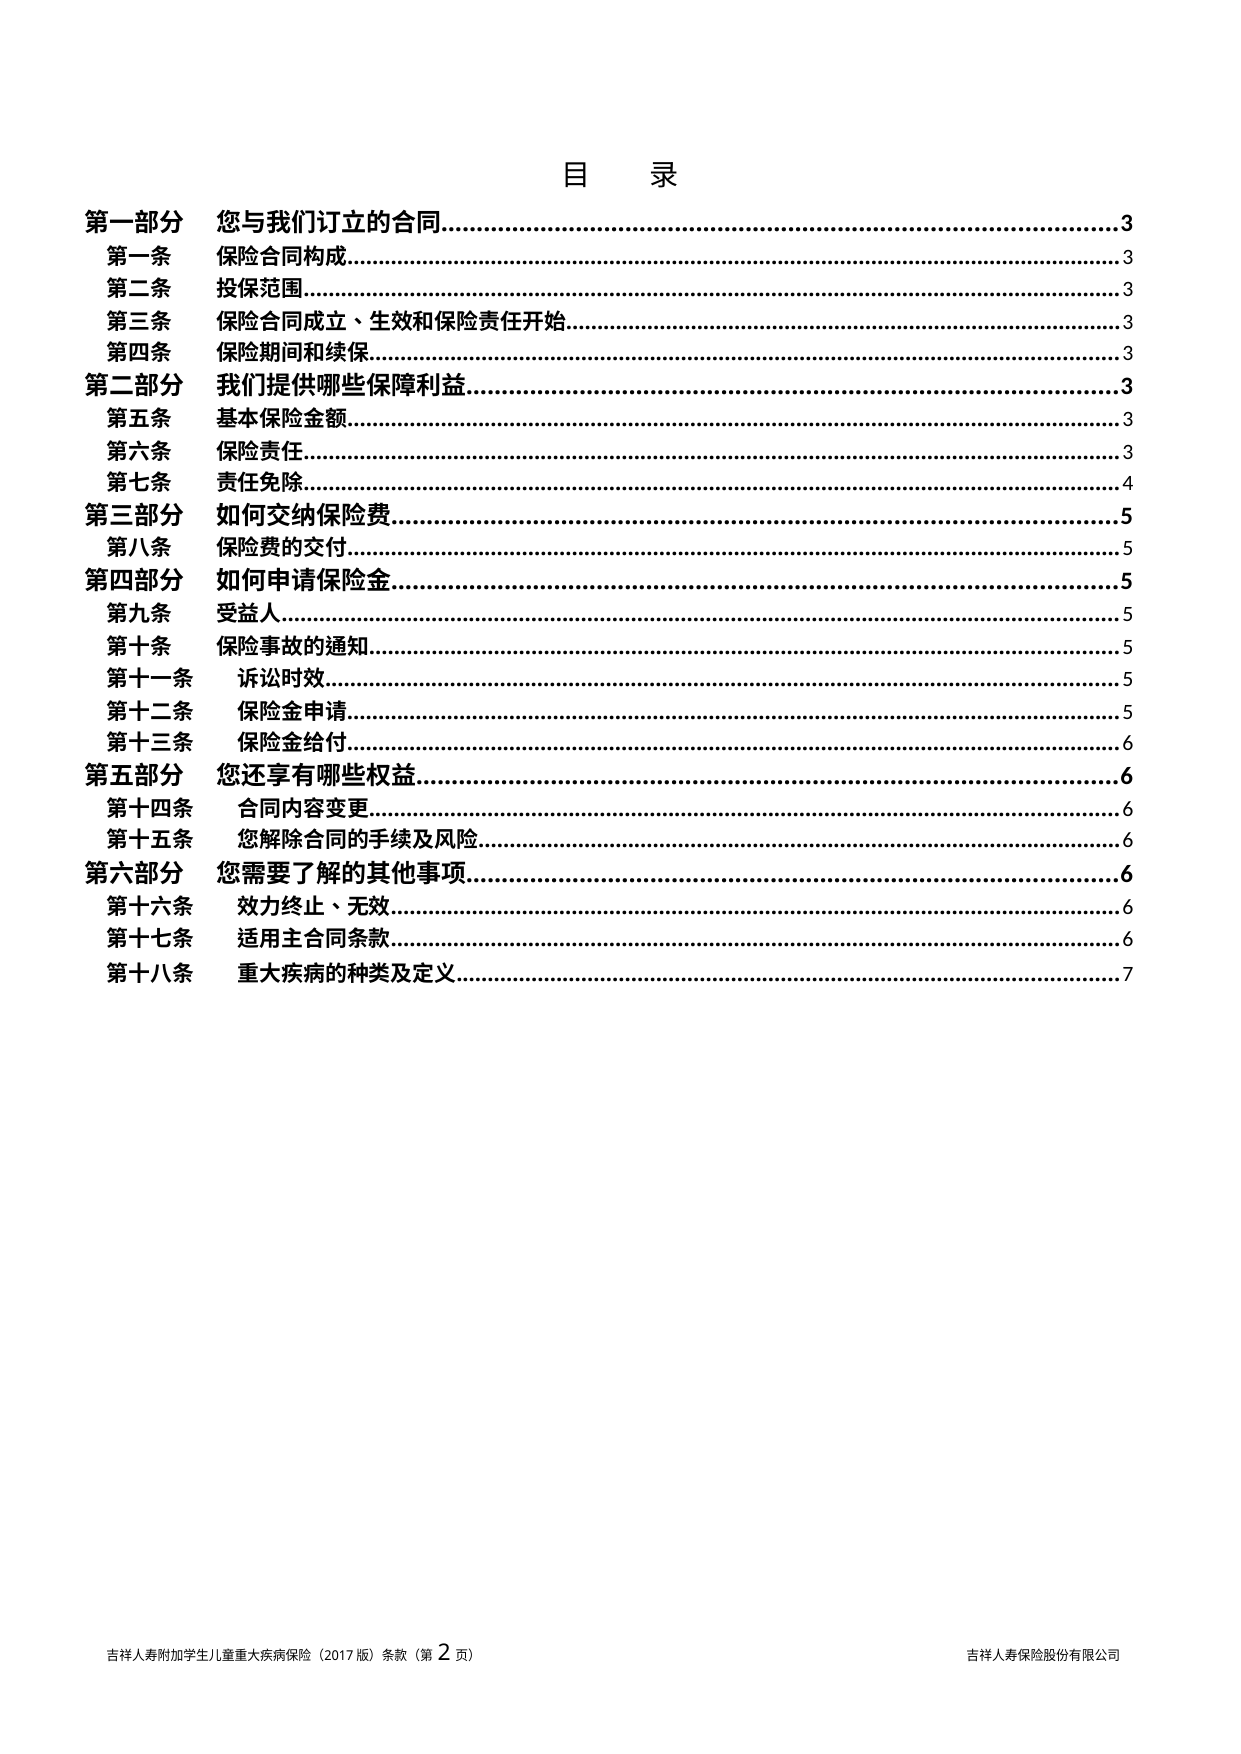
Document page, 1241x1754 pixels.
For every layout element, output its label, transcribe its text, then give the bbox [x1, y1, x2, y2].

text 目 录 [96, 156, 1144, 193]
